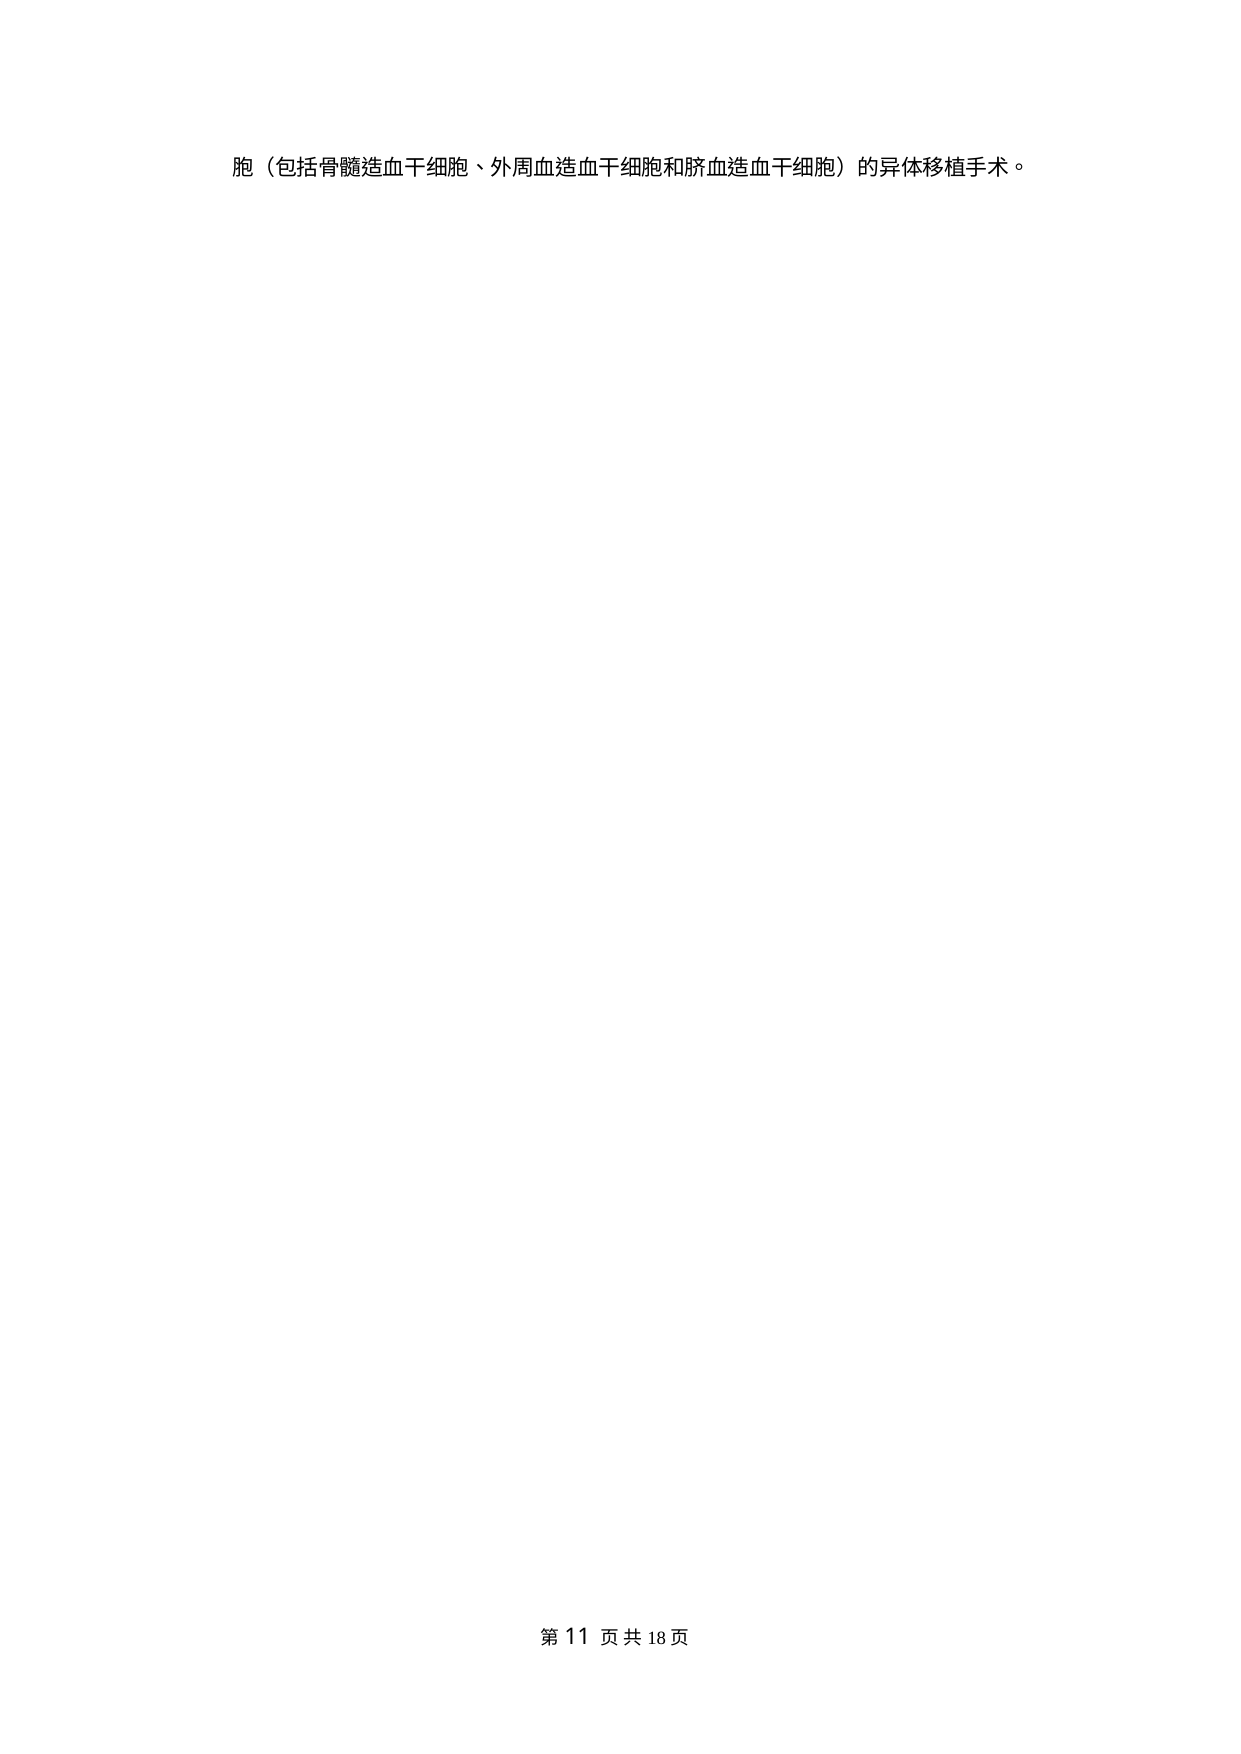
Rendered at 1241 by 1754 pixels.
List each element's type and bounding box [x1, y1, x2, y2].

text [232, 152, 1064, 182]
